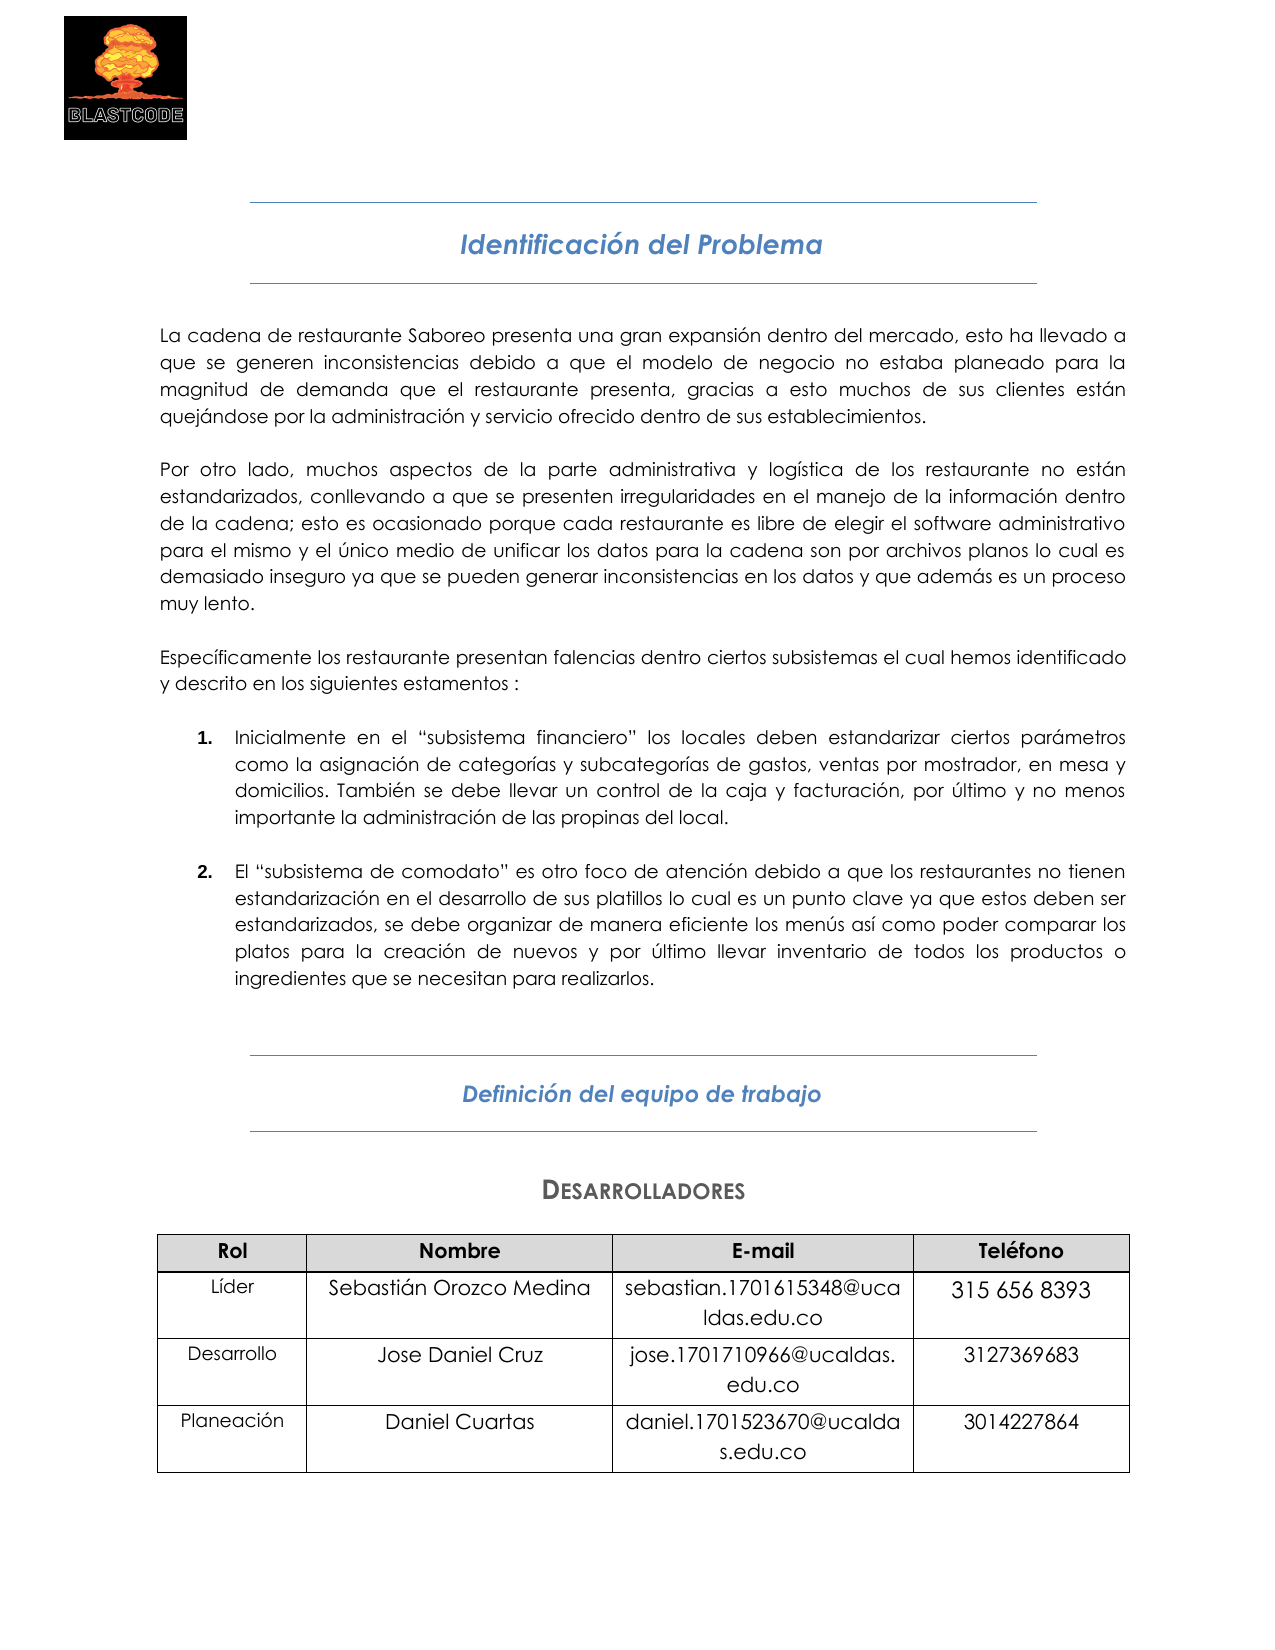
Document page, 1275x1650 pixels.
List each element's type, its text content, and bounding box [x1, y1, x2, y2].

text Por otro lado, muchos aspectos de la parte administrativa y logística de los restaurante no están estandarizados, conllevando a que se presenten irregularidades en el manejo de la información dentro de la cadena; esto es ocasionado porque cada restaurante es libre de elegir el software administrativo para el mismo y el único medio de unificar los datos para la cadena son por archivos planos lo cual es demasiado inseguro ya que se pueden generar inconsistencias en los datos y que además es un proceso muy lento. [159, 456, 1127, 616]
table_cell Jose Daniel Cruz [307, 1339, 612, 1405]
table_header E-mail [613, 1235, 913, 1271]
picture [64, 16, 187, 140]
text Específicamente los restaurante presentan falencias dentro ciertos subsistemas el cual hemos identificado y descrito en los siguientes estamentos : [159, 643, 1127, 697]
table_cell daniel.1701523670@ucaldas.edu.co [613, 1406, 913, 1472]
table_cell jose.1701710966@ucaldas.edu.co [613, 1339, 913, 1405]
table_header Nombre [307, 1235, 612, 1271]
table_cell Desarrollo [158, 1339, 306, 1405]
text Definición del equipo de trabajo [249, 1056, 1037, 1132]
text Desarrolladores [159, 1169, 1127, 1208]
text La cadena de restaurante Saboreo presenta una gran expansión dentro del mercado, esto ha llevado a que se generen inconsistencias debido a que el modelo de negocio no estaba planeado para la magnitud de demanda que el restaurante presenta, gracias a esto muchos de sus clientes están quejándose por la administración y servicio ofrecido dentro de sus establecimientos. [159, 322, 1127, 429]
table_header Rol [158, 1235, 306, 1271]
list Inicialmente en el “subsistema financiero” los locales deben estandarizar ciertos parámetros como la asignación de categorías y subcategorías de gastos, ventas por mostrador, en mesa y domicilios. También se debe llevar un control de la caja y facturación, por último y no menos importante la administración de las propinas del local. [197, 723, 1127, 830]
table_cell sebastian.1701615348@ucaldas.edu.co [613, 1273, 913, 1338]
table_cell 315 656 8393 [914, 1273, 1129, 1338]
table_cell Sebastián Orozco Medina [307, 1273, 612, 1338]
table_cell Planeación [158, 1406, 306, 1472]
table_header Teléfono [914, 1235, 1129, 1271]
list El “subsistema de comodato” es otro foco de atención debido a que los restaurantes no tienen estandarización en el desarrollo de sus platillos lo cual es un punto clave ya que estos deben ser estandarizados, se debe organizar de manera eficiente los menús así como poder comparar los platos para la creación de nuevos y por último llevar inventario de todos los productos o ingredientes que se necesitan para realizarlos. [197, 857, 1127, 991]
table_cell 3014227864 [914, 1406, 1129, 1472]
table_cell 3127369683 [914, 1339, 1129, 1405]
text Identificación del Problema [249, 203, 1037, 284]
table_cell Líder [158, 1273, 306, 1338]
table_cell Daniel Cuartas [307, 1406, 612, 1472]
